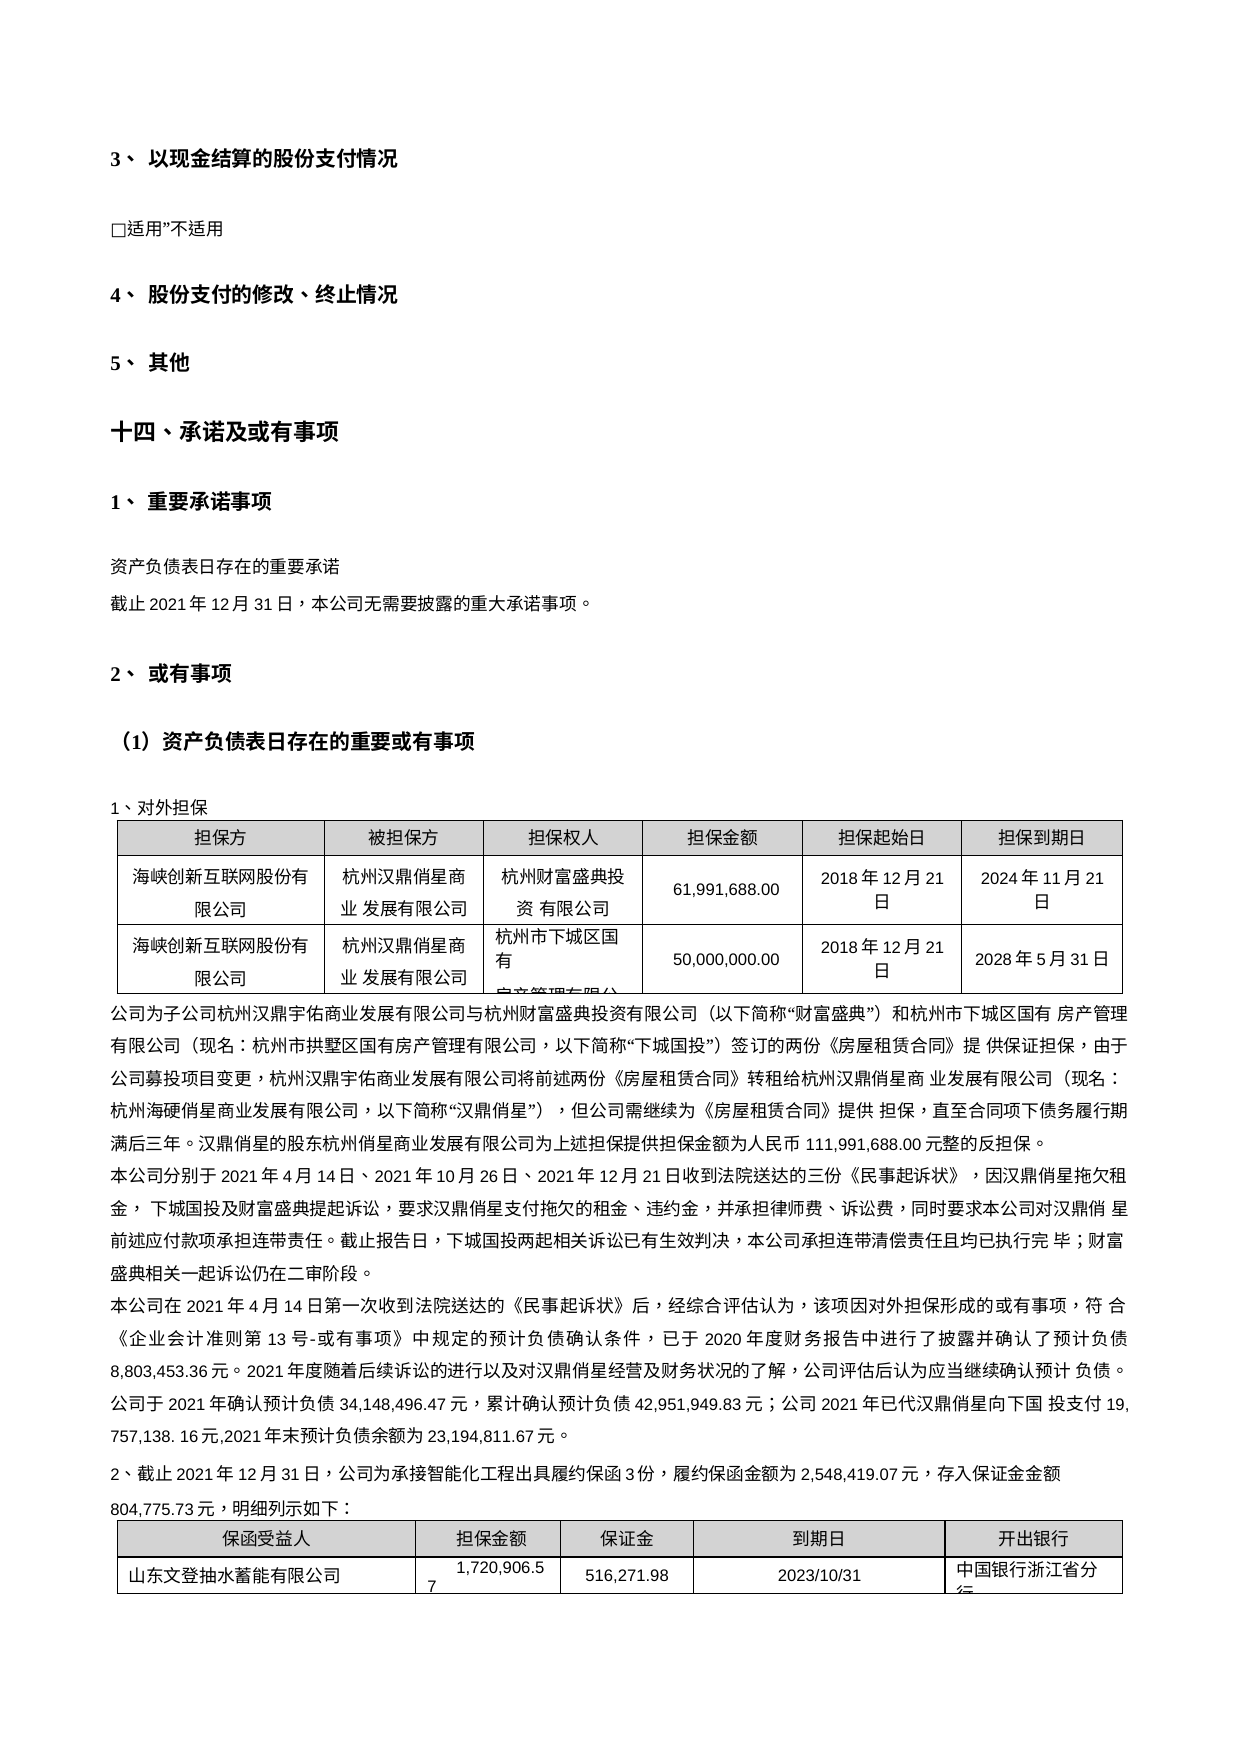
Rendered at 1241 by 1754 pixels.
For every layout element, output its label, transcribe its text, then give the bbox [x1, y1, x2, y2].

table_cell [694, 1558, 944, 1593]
text 截止2021年12月31日，本公司无需要披露的重大承诺事项。 [110, 592, 1129, 616]
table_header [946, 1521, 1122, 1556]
subtitle 3、 以现金结算的股份支付情况 [110, 144, 1129, 172]
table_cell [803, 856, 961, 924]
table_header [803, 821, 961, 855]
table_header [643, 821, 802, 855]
subtitle 5、 其他 [110, 348, 1129, 376]
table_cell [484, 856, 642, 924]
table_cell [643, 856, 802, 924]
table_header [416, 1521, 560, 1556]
text 公司为子公司杭州汉鼎宇佑商业发展有限公司与杭州财富盛典投资有限公司（以下简称“财富盛典”）和杭州市下城区国有 房产管理有限公司（现名：杭州市拱墅区国有房产管理有限公司，以下简称“下城国投”）签订的两份《房屋租赁合同》提 供保证担保，由于公司募投项目变更，杭州汉鼎宇佑商业发展有限公司将前述两份《房屋租赁合同》转租给杭州汉鼎俏星商 业发展有限公司（现名：杭州海硬俏星商业发展有限公司，以下简称“汉鼎俏星”），但公司需继续为《房屋租赁合同》提供 担保，直至合同项下债务履行期满后三年。汉鼎俏星的股东杭州俏星商业发展有限公司为上述担保提供担保金额为人民币 111,991,688.00元整的反担保。 [110, 994, 1129, 1157]
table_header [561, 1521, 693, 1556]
text 804,775.73元，明细列示如下： [110, 1496, 1129, 1520]
subtitle 4、 股份支付的修改、终止情况 [110, 280, 1129, 308]
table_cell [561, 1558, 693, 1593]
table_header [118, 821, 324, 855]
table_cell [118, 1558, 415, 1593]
text 本公司分别于2021年4月14日、2021年10月26日、2021年12月21日收到法院送达的三份《民事起诉状》，因汉鼎俏星拖欠租金， 下城国投及财富盛典提起诉讼，要求汉鼎俏星支付拖欠的租金、违约金，并承担律师费、诉讼费，同时要求本公司对汉鼎俏 星前述应付款项承担连带责任。截止报告日，下城国投两起相关诉讼已有生效判决，本公司承担连带清偿责任且均已执行完 毕；财富盛典相关一起诉讼仍在二审阶段。 [110, 1157, 1129, 1287]
subtitle 十四、承诺及或有事项 [110, 416, 1129, 447]
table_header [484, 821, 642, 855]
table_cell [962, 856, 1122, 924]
text 本公司在2021年4月14日第一次收到法院送达的《民事起诉状》后，经综合评估认为，该项因对外担保形成的或有事项，符 合《企业会计准则第13号-或有事项》中规定的预计负债确认条件，已于2020年度财务报告中进行了披露并确认了预计负债 8,803,453.36元。2021年度随着后续诉讼的进行以及对汉鼎俏星经营及财务状况的了解，公司评估后认为应当继续确认预计 负债。公司于2021年确认预计负债34,148,496.47元，累计确认预计负债42,951,949.83元；公司2021年已代汉鼎俏星向下国 投支付19, 757,138. 16元,2021年末预计负债余额为23,194,811.67元。 [110, 1287, 1129, 1449]
subtitle （1）资产负债表日存在的重要或有事项 [110, 727, 1129, 756]
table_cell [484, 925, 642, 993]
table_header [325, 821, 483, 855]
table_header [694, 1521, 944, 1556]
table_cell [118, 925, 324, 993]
subtitle 1、 重要承诺事项 [110, 487, 1129, 515]
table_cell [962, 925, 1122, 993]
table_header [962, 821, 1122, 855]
text 资产负债表日存在的重要承诺 [110, 555, 1129, 579]
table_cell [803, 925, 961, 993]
text 1、对外担保 [110, 796, 1129, 820]
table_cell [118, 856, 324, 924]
text 2、截止2021年12月31日，公司为承接智能化工程出具履约保函3份，履约保函金额为2,548,419.07元，存入保证金金额 [110, 1462, 1129, 1486]
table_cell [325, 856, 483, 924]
subtitle 2、 或有事项 [110, 659, 1129, 688]
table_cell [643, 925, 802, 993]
text □适用”不适用 [110, 216, 1129, 240]
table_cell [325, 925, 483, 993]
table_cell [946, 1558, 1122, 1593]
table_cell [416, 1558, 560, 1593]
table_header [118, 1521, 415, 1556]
